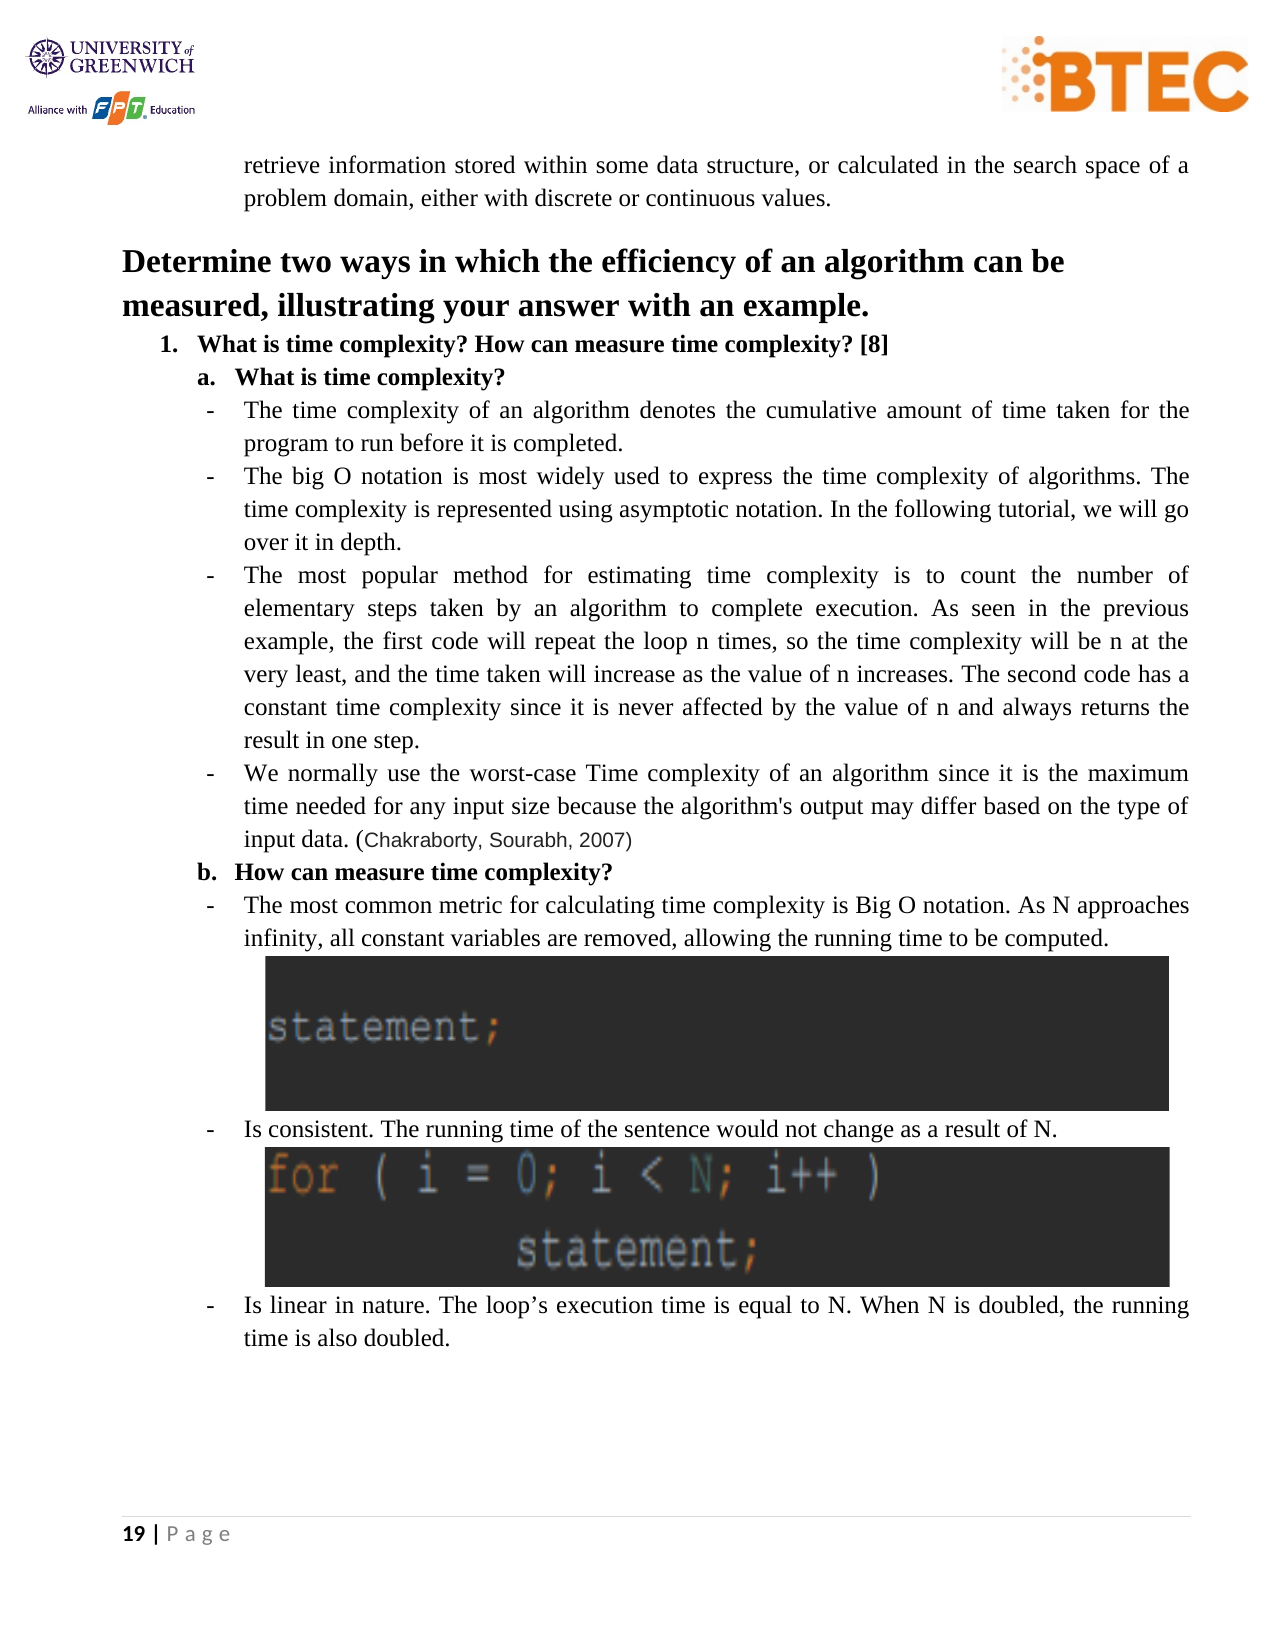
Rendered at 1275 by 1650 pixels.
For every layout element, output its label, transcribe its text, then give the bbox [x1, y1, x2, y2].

list What is time complexity? [197, 362, 1191, 391]
list We normally use the worst-case Time complexity of an algorithm since it is the maximum time needed for any input size because the algorithm's output may differ based on the type of input data. (Chakraborty, Sourabh, 2007) [206, 758, 1191, 853]
list What is time complexity? How can measure time complexity? [8] [159, 329, 1191, 358]
list The big O notation is most widely used to express the time complexity of algorithms. The time complexity is represented using asymptotic notation. In the following tutorial, we will go over it in depth. [206, 461, 1191, 556]
list Is consistent. The running time of the sentence would not change as a result of N. [206, 1114, 1191, 1143]
picture [264, 1147, 1170, 1287]
picture [265, 956, 1169, 1111]
picture [1001, 36, 1249, 112]
list Is linear in nature. The loop’s execution time is equal to N. When N is doubled, the running time is also doubled. [206, 1290, 1191, 1352]
list The most common metric for calculating time complexity is Big O notation. As N approaches infinity, all constant variables are removed, allowing the running time to be computed. [206, 891, 1191, 952]
list The time complexity of an algorithm denotes the cumulative amount of time taken for the program to run before it is completed. [206, 395, 1191, 457]
picture [14, 25, 207, 136]
list The most popular method for estimating time complexity is to count the number of elementary steps taken by an algorithm to complete execution. As seen in the previous example, the first code will repeat the loop n times, so the time complexity will be n at the very least, and the time taken will increase as the value of n increases. The second code has a constant time complexity since it is never affected by the value of n and always returns the result in one step. [206, 560, 1191, 754]
subtitle Determine two ways in which the efficiency of an algorithm can be measured, illustrating your answer with an example. [122, 241, 1191, 323]
list How can measure time complexity? [197, 857, 1191, 886]
